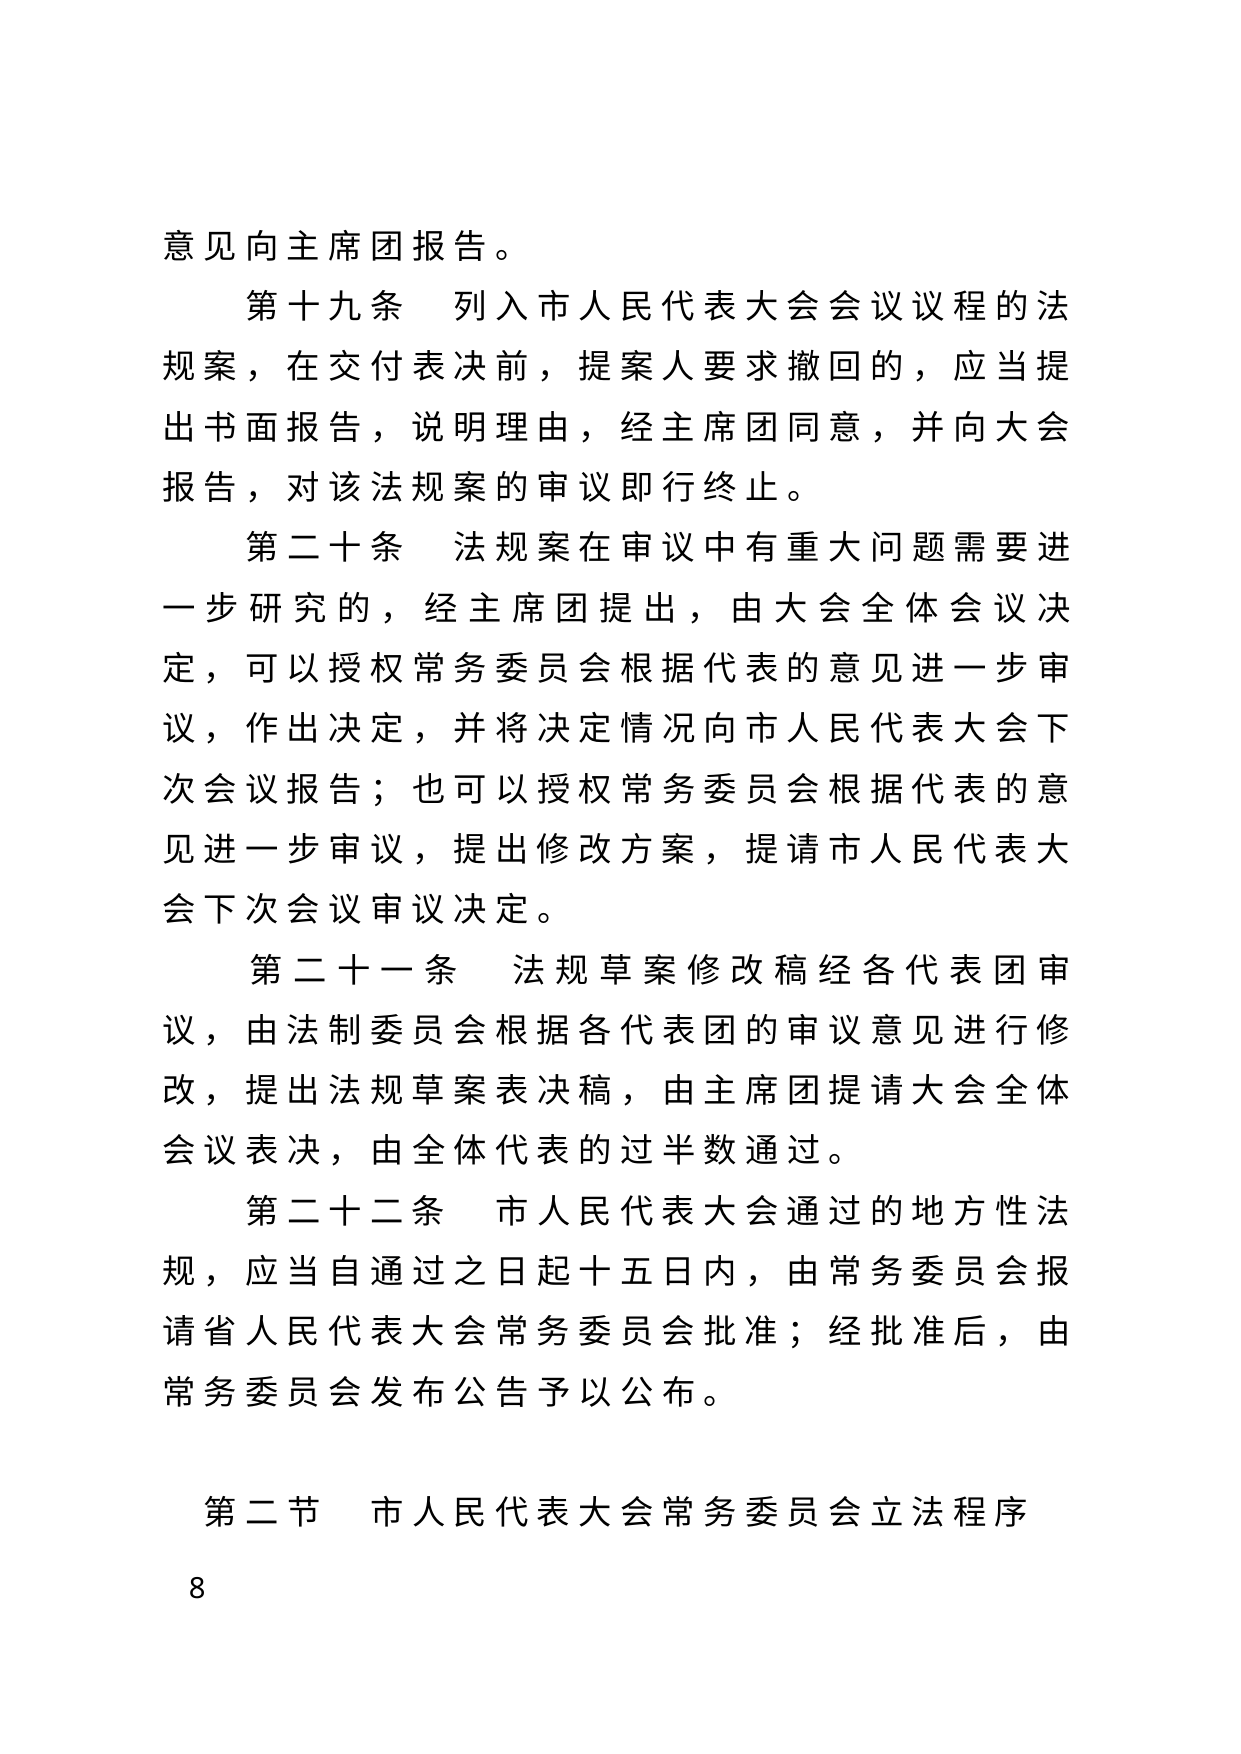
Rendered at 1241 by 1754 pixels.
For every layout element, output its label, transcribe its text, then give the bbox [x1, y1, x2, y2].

text 第二十条 法规案在审议中有重大问题需要进一步研究的，经主席团提出，由大会全体会议决定，可以授权常务委员会根据代表的意见进一步审议，作出决定，并将决定情况向市人民代表大会下次会议报告；也可以授权常务委员会根据代表的意见进一步审议，提出修改方案，提请市人民代表大会下次会议审议决定。 [162, 515, 1078, 937]
text 第十九条 列入市人民代表大会会议议程的法规案，在交付表决前，提案人要求撤回的，应当提出书面报告，说明理由，经主席团同意，并向大会报告，对该法规案的审议即行终止。 [162, 274, 1078, 515]
text 第二十一条 法规草案修改稿经各代表团审议，由法制委员会根据各代表团的审议意见进行修改，提出法规草案表决稿，由主席团提请大会全体会议表决，由全体代表的过半数通过。 [162, 937, 1078, 1178]
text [162, 213, 1078, 274]
text 第二节 市人民代表大会常务委员会立法程序 [162, 1480, 1078, 1540]
text 第二十二条 市人民代表大会通过的地方性法规，应当自通过之日起十五日内，由常务委员会报请省人民代表大会常务委员会批准；经批准后，由常务委员会发布公告予以公布。 [162, 1178, 1078, 1420]
